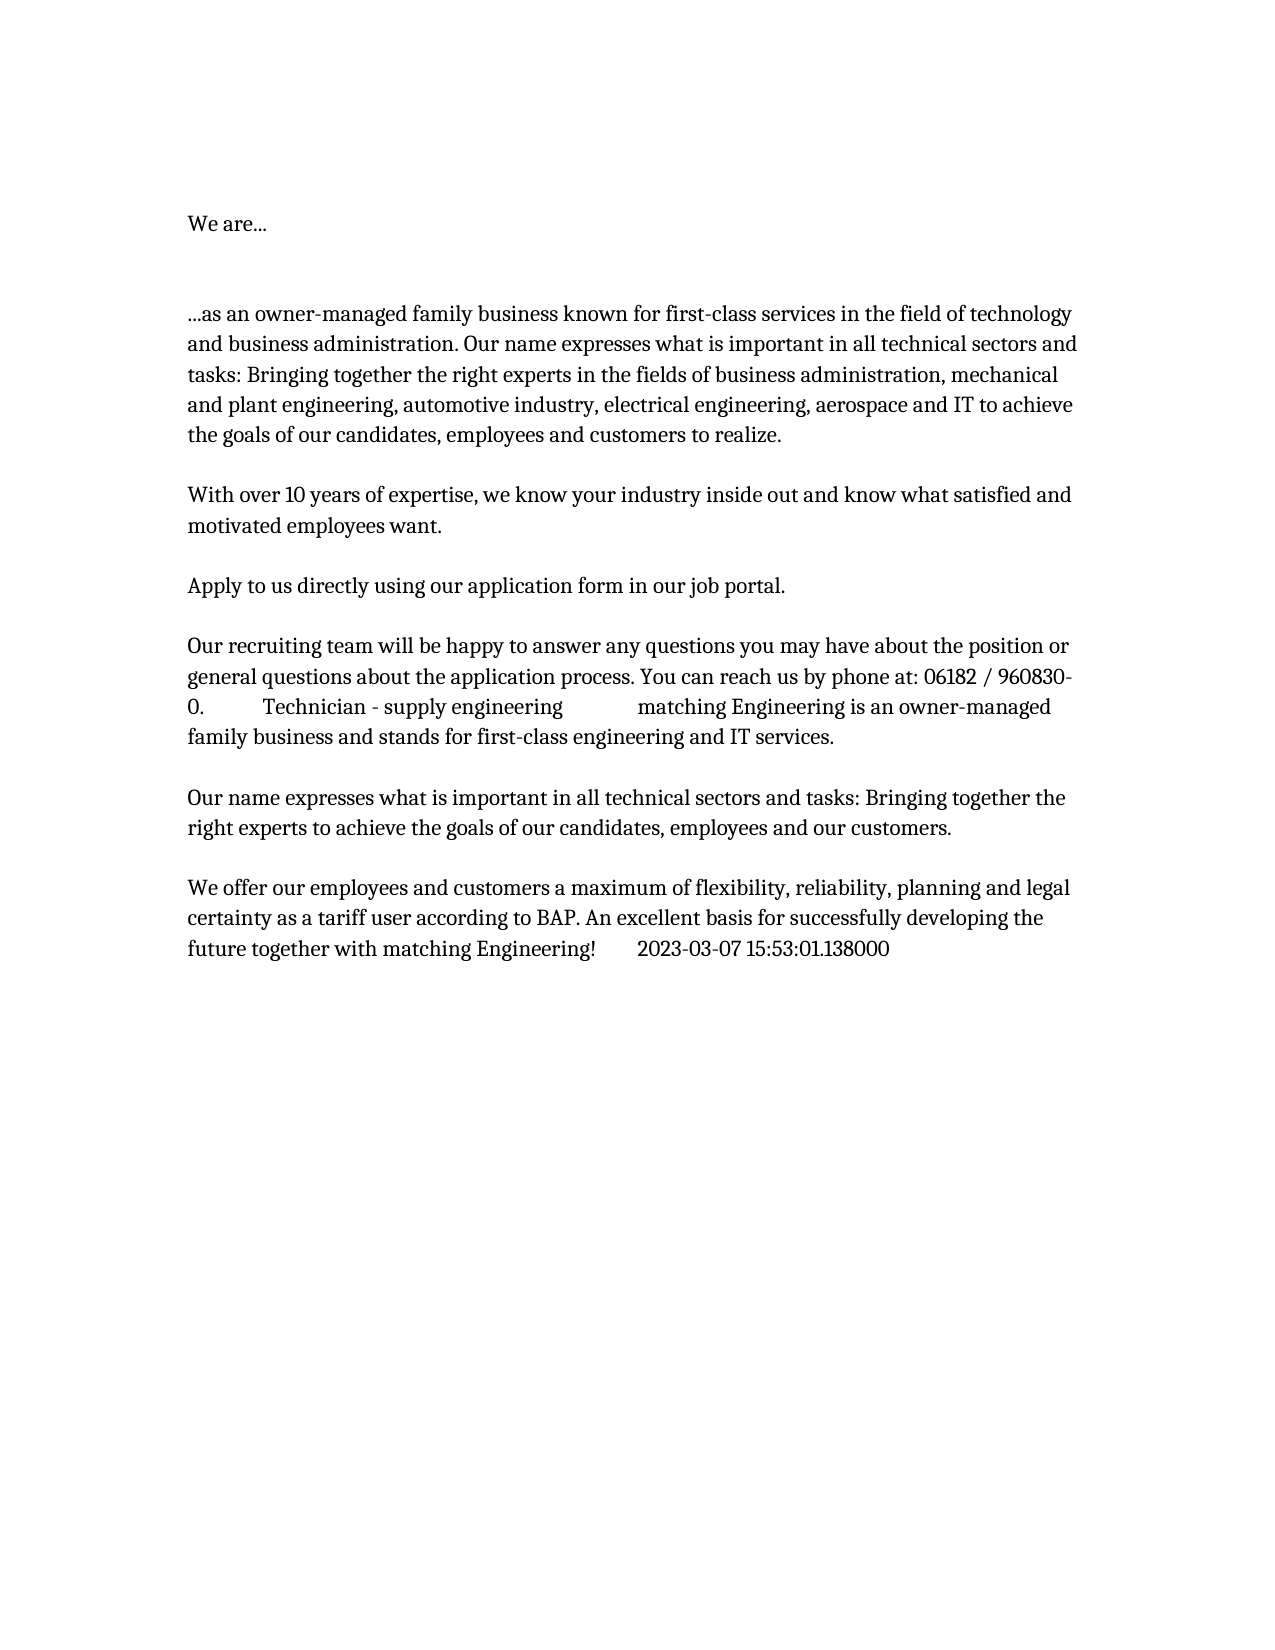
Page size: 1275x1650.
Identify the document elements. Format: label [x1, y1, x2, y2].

text [187, 150, 1087, 992]
